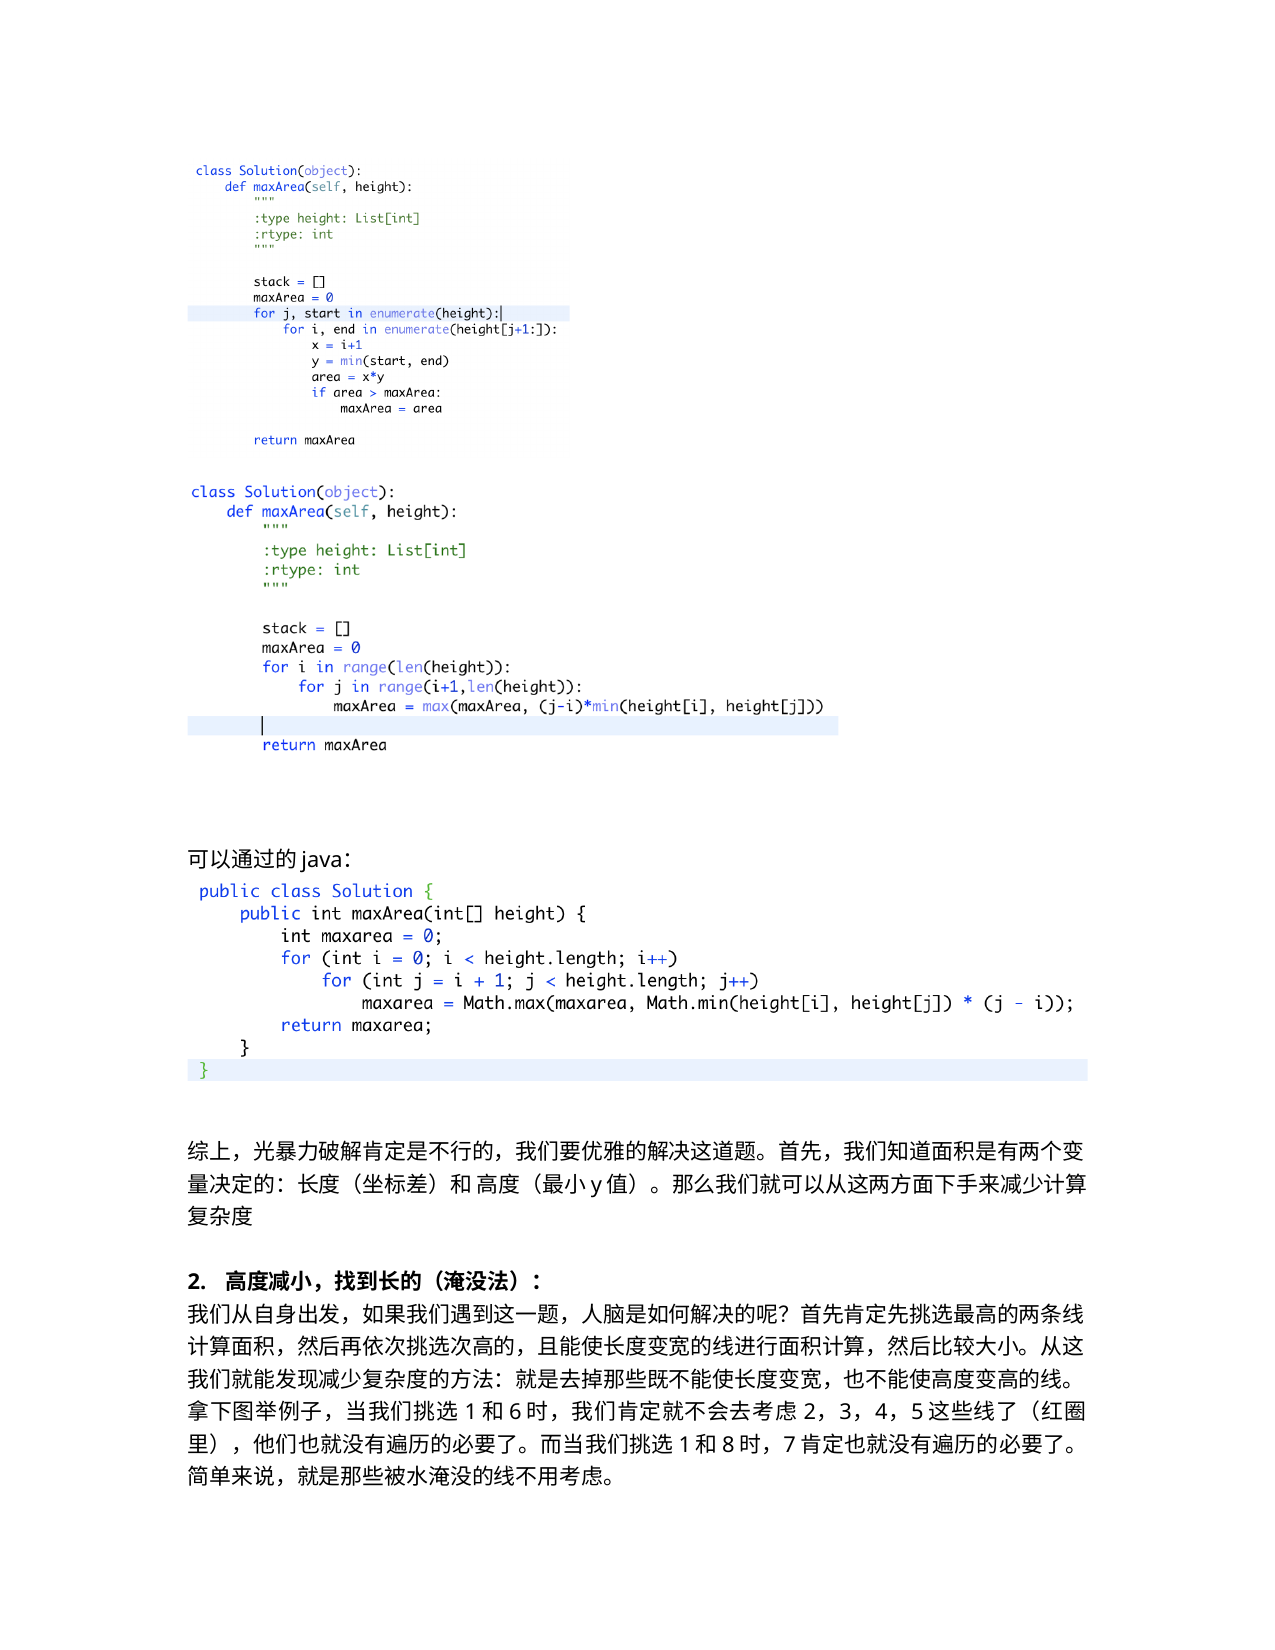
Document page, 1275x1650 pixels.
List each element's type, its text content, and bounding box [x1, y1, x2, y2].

picture [187, 158, 570, 458]
text 综上，光暴力破解肯定是不行的，我们要优雅的解决这道题。首先，我们知道面积是有两个变量决定的：长度（坐标差）和 高度（最小y值）。那么我们就可以从这两方面下手来减少计算复杂度 [187, 1134, 1087, 1231]
text 可以通过的java： [187, 841, 1087, 873]
picture [187, 873, 1088, 1086]
list 高度减小，找到长的（淹没法）： [187, 1264, 1087, 1296]
picture [187, 483, 839, 759]
text 我们从自身出发，如果我们遇到这一题，人脑是如何解决的呢？首先肯定先挑选最高的两条线计算面积，然后再依次挑选次高的，且能使长度变宽的线进行面积计算，然后比较大小。从这我们就能发现减少复杂度的方法：就是去掉那些既不能使长度变宽，也不能使高度变高的线。拿下图举例子，当我们挑选1和6时，我们肯定就不会去考虑2，3，4，5这些线了（红圈里），他们也就没有遍历的必要了。而当我们挑选1和8时，7肯定也就没有遍历的必要了。简单来说，就是那些被水淹没的线不用考虑。 [187, 1296, 1087, 1491]
